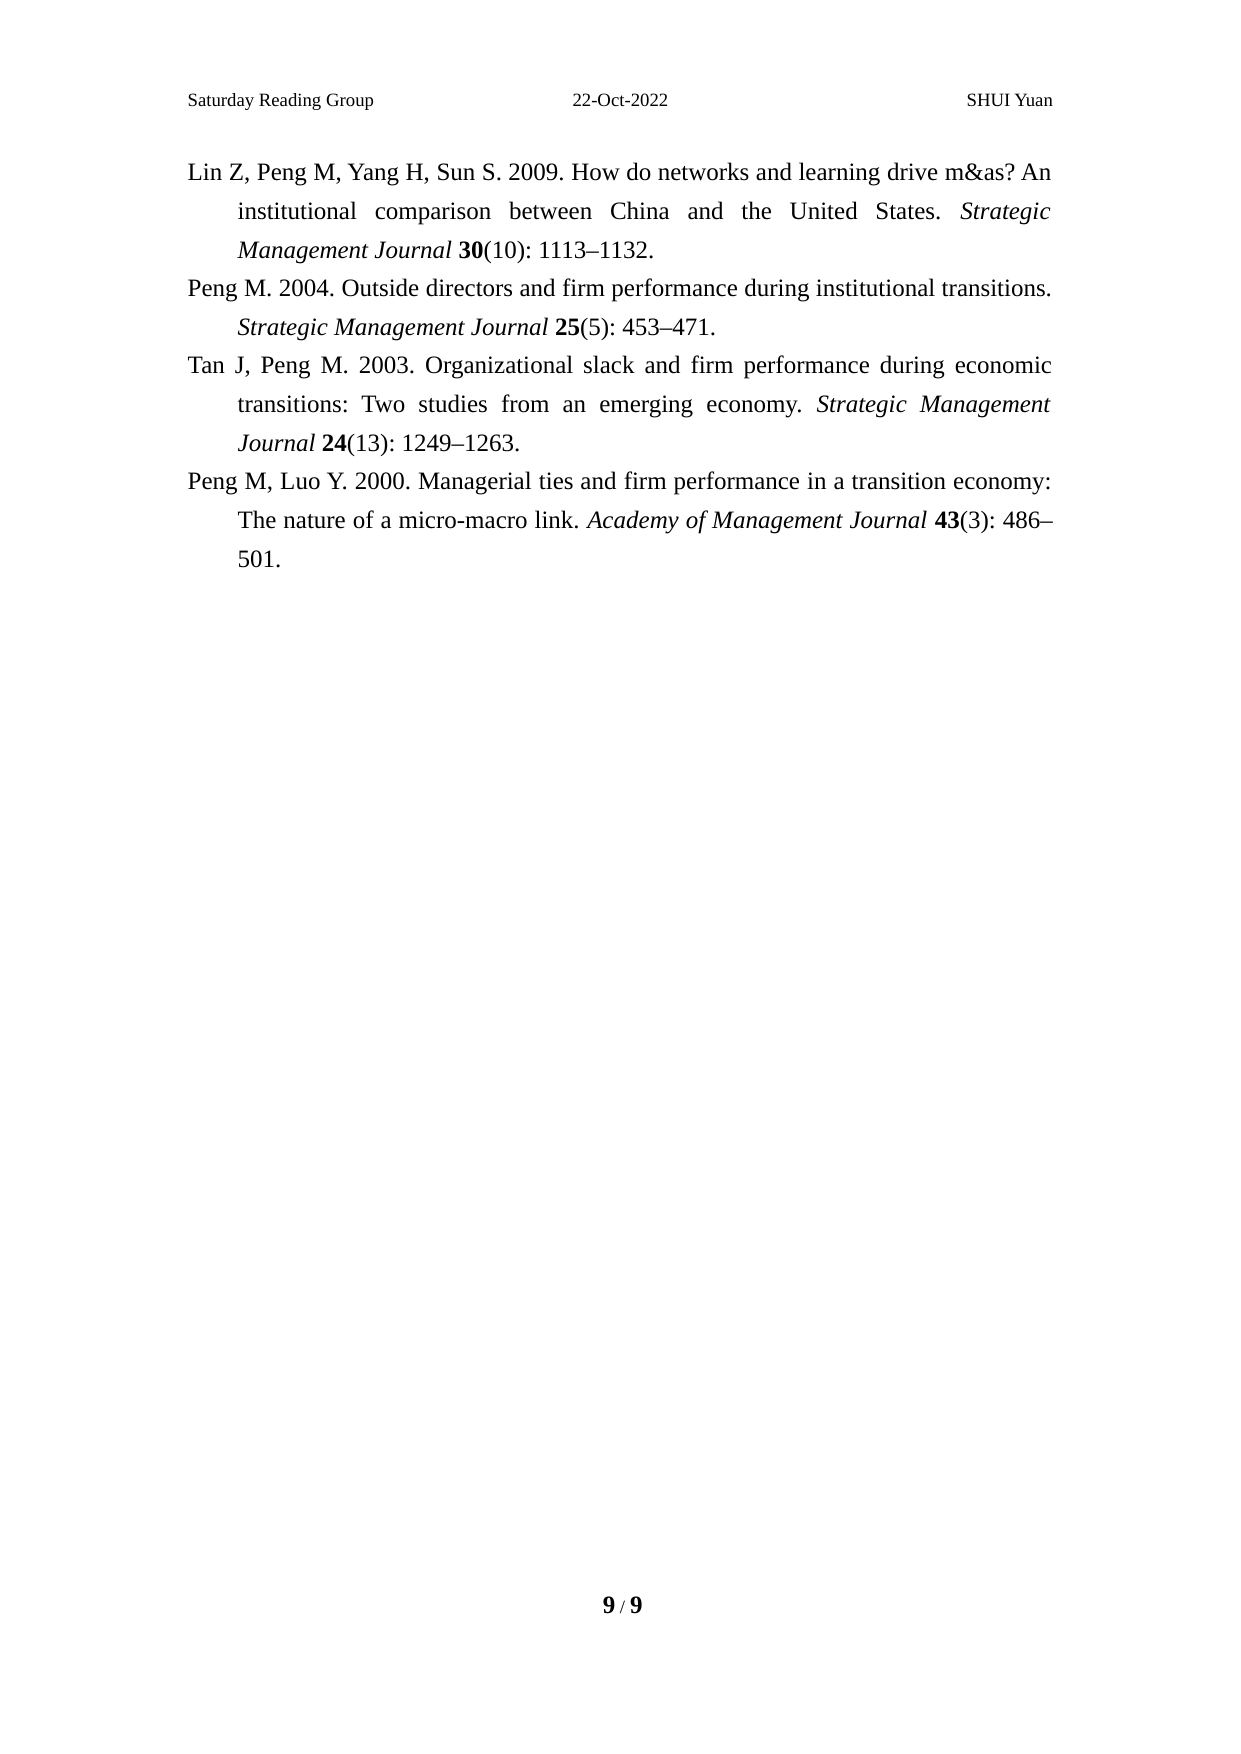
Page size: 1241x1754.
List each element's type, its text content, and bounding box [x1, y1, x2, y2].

text Tan J, Peng M. 2003. Organizational slack and firm performance during economic transitions: Two studies from an emerging economy. Strategic Management Journal 24(13): 1249–1263. [187, 348, 1053, 459]
text Lin Z, Peng M, Yang H, Sun S. 2009. How do networks and learning drive m&as? An institutional comparison between China and the United States. Strategic Management Journal 30(10): 1113–1132. [187, 155, 1053, 266]
text Peng M. 2004. Outside directors and firm performance during institutional transitions. Strategic Management Journal 25(5): 453–471. [187, 271, 1053, 343]
